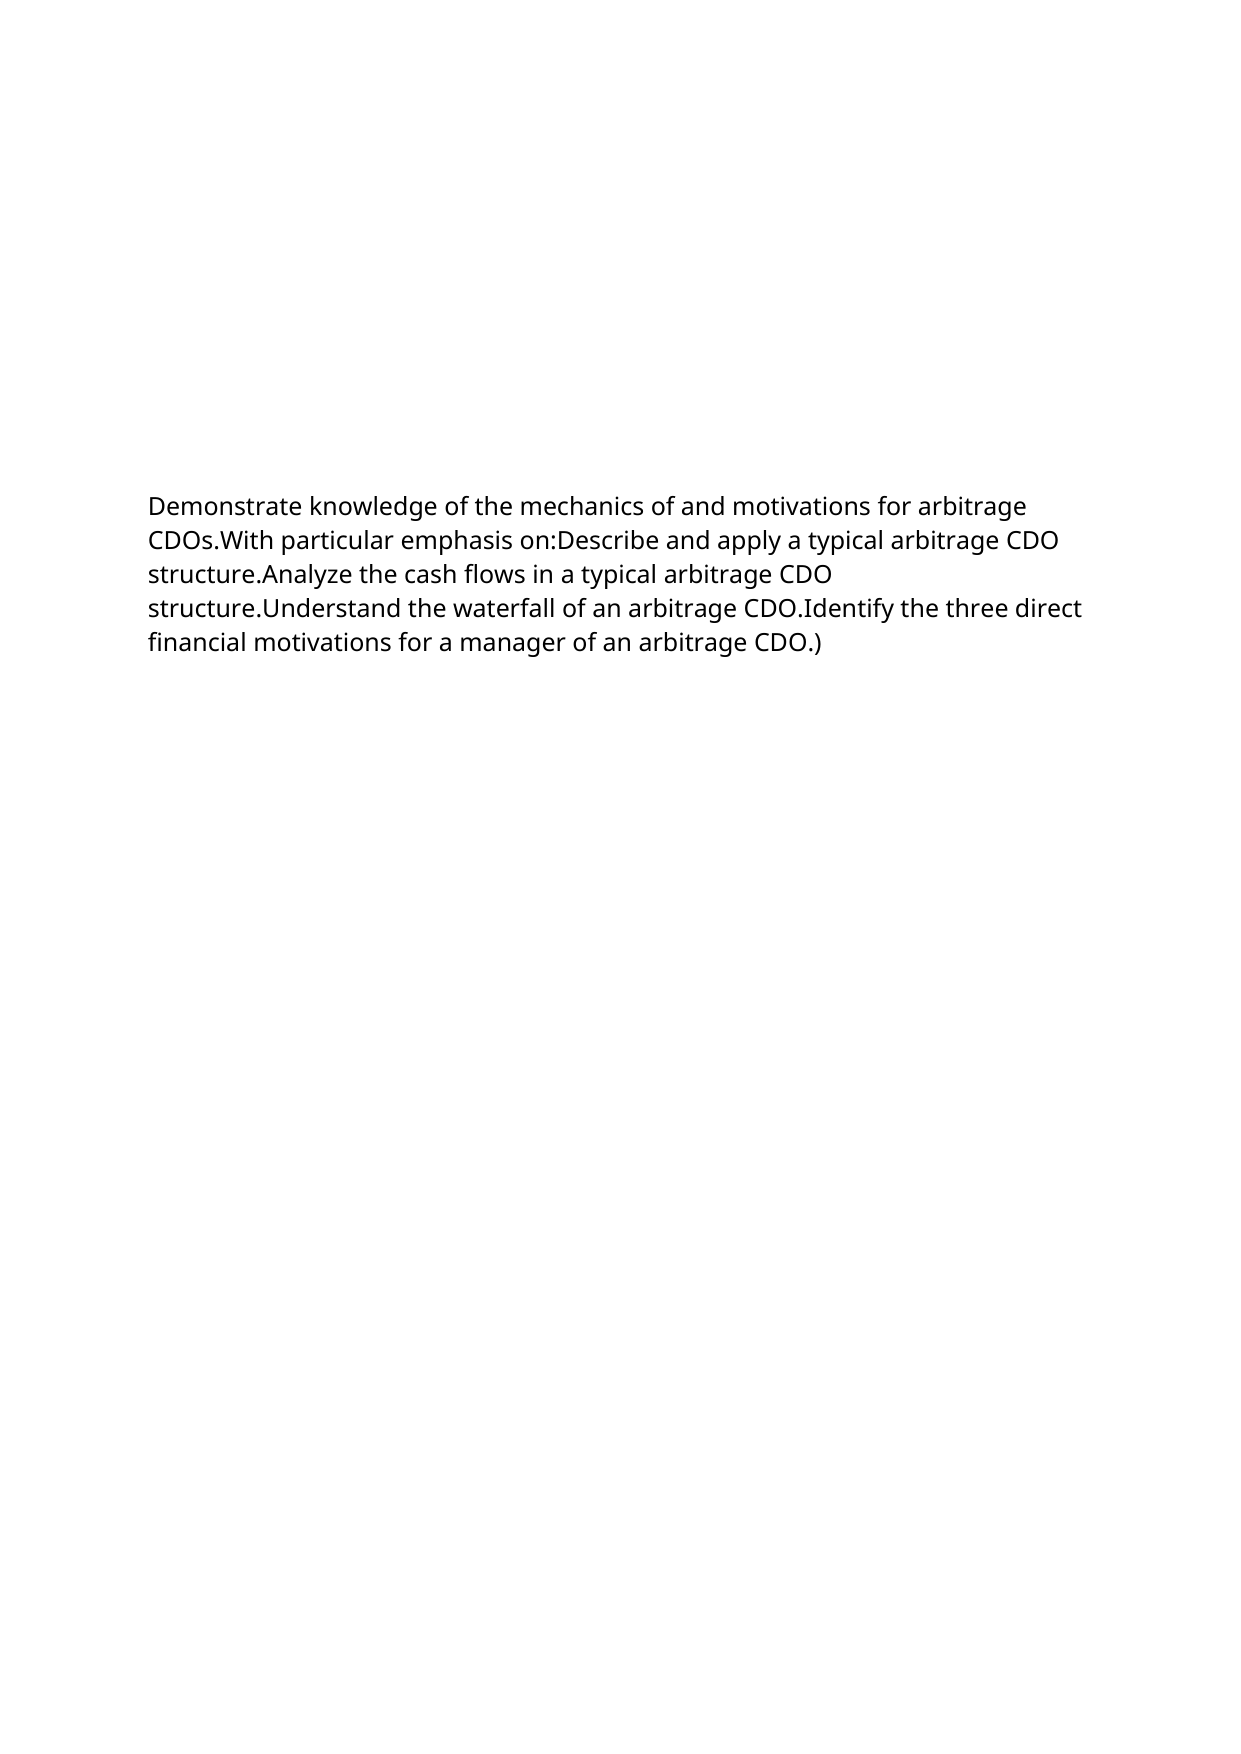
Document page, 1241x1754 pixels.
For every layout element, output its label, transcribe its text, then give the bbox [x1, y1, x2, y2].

text Demonstrate knowledge of the mechanics of and motivations for arbitrage CDOs.With particular emphasis on:Describe and apply a typical arbitrage CDO structure.Analyze the cash flows in a typical arbitrage CDO structure.Understand the waterfall of an arbitrage CDO.Identify the three direct financial motivations for a manager of an arbitrage CDO.) [148, 488, 1093, 658]
